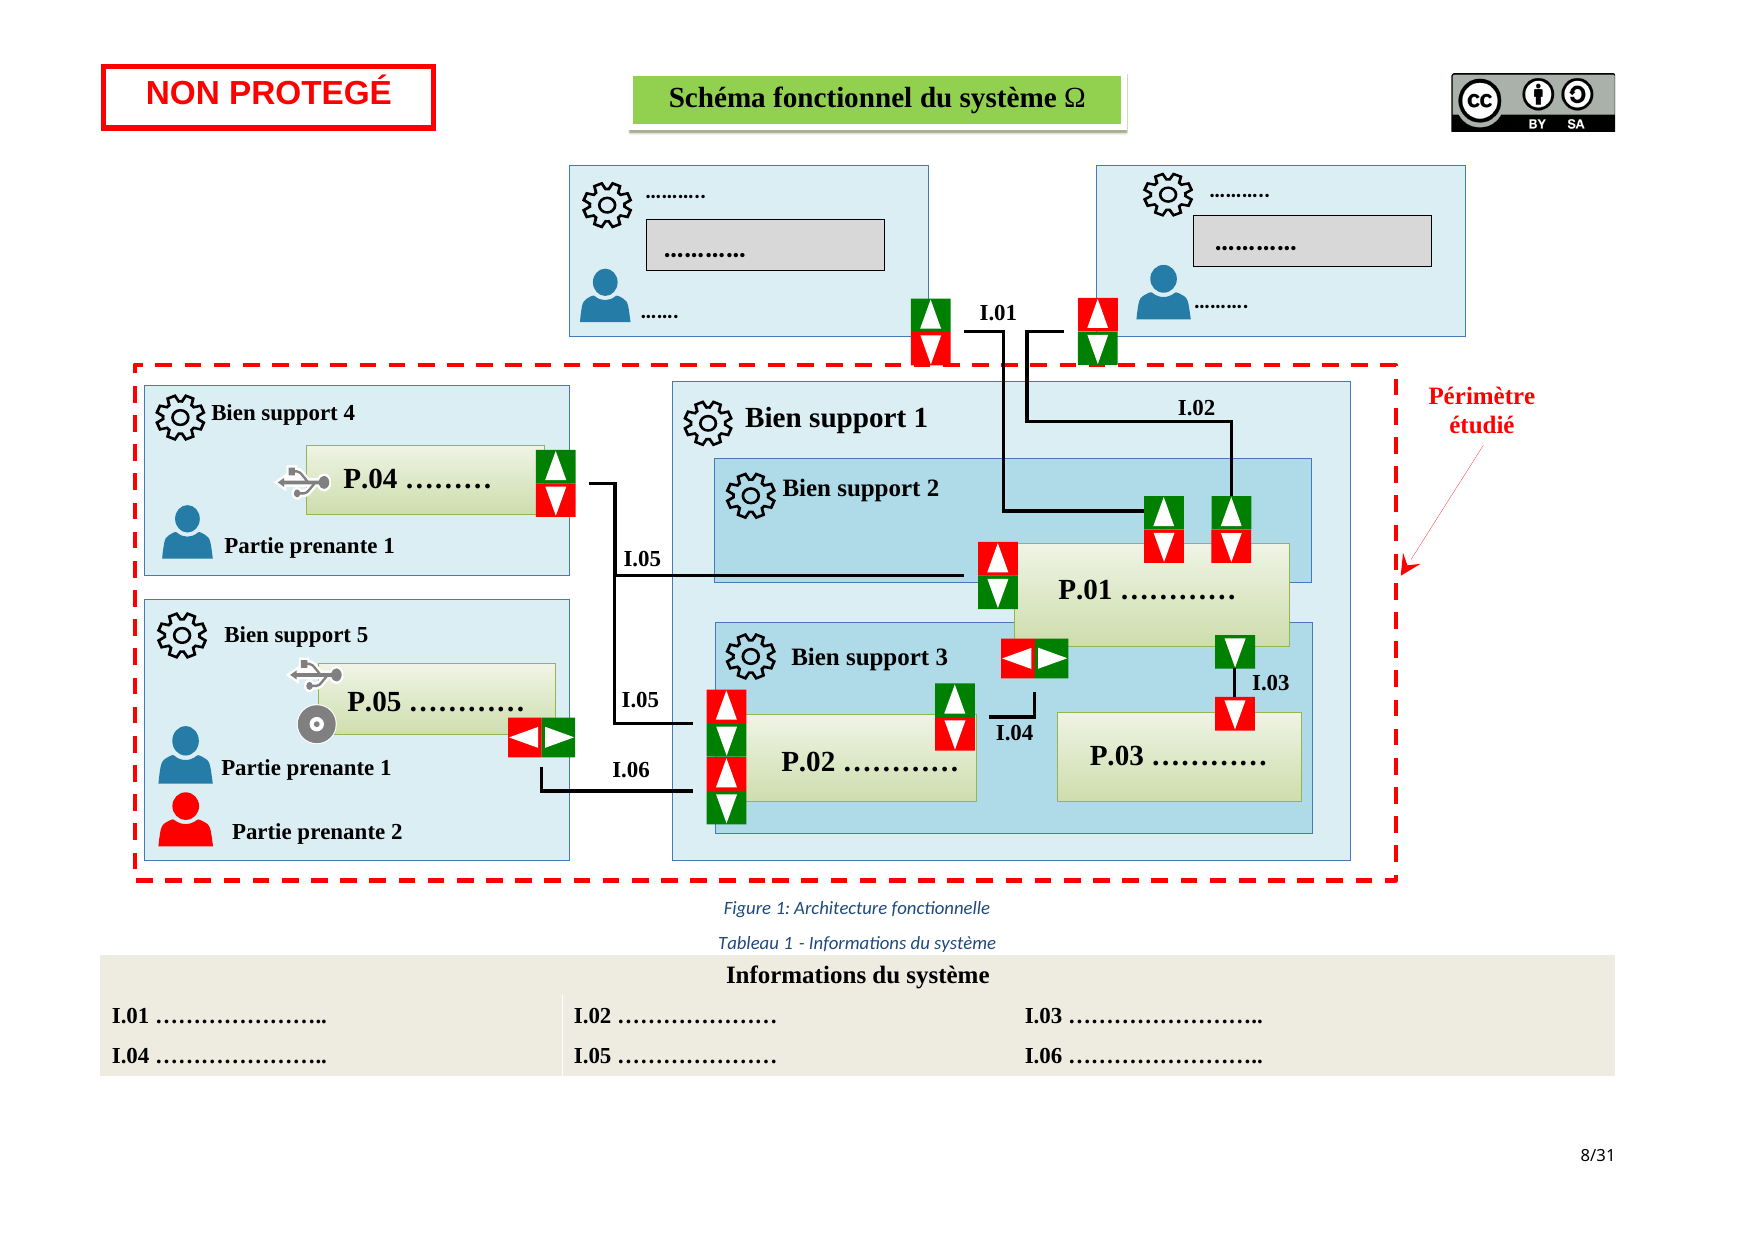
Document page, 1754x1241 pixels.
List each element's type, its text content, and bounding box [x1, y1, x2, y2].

table_cell I.04 ………………….. [100, 1035, 562, 1076]
table_cell I.06 …………………….. [1013, 1035, 1615, 1076]
text Tableau 1 - Informations du système [100, 932, 1615, 954]
table_cell I.02 ………………… [563, 995, 1013, 1035]
table_cell I.03 …………………….. [1013, 995, 1615, 1035]
text Figure 1 : Architecture fonctionnelle [100, 896, 1615, 919]
picture [1451, 73, 1616, 132]
table_cell I.01 ………………….. [100, 995, 562, 1035]
table_cell I.05 ………………… [563, 1035, 1013, 1076]
table_header Informations du système [100, 955, 1615, 995]
